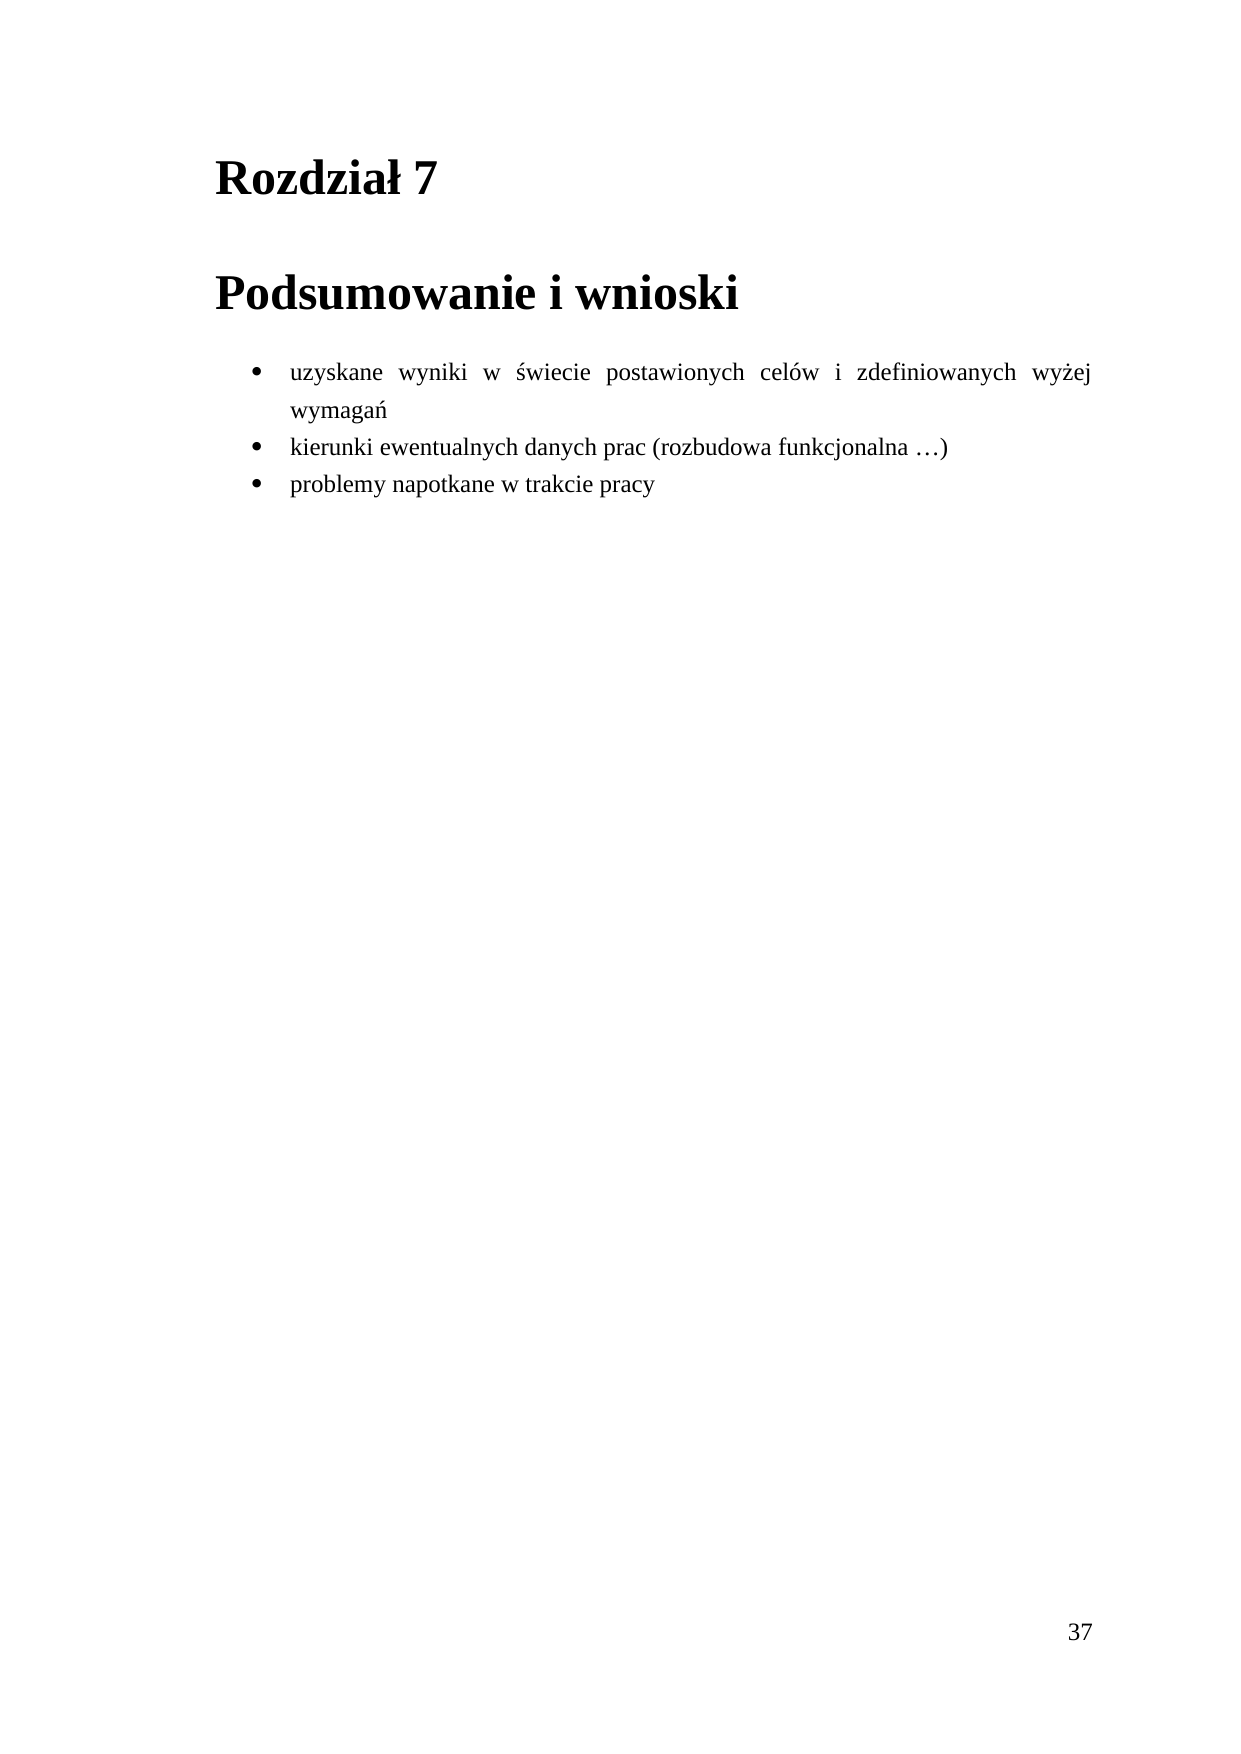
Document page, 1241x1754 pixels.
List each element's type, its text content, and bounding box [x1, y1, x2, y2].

subtitle Rozdział 7 Podsumowanie i wnioski [215, 148, 1092, 320]
list kierunki ewentualnych danych prac (rozbudowa funkcjonalna …) [252, 432, 1092, 461]
list problemy napotkane w trakcie pracy [252, 469, 1092, 498]
list uzyskane wyniki w świecie postawionych celów i zdefiniowanych wyżej wymagań [252, 357, 1092, 423]
